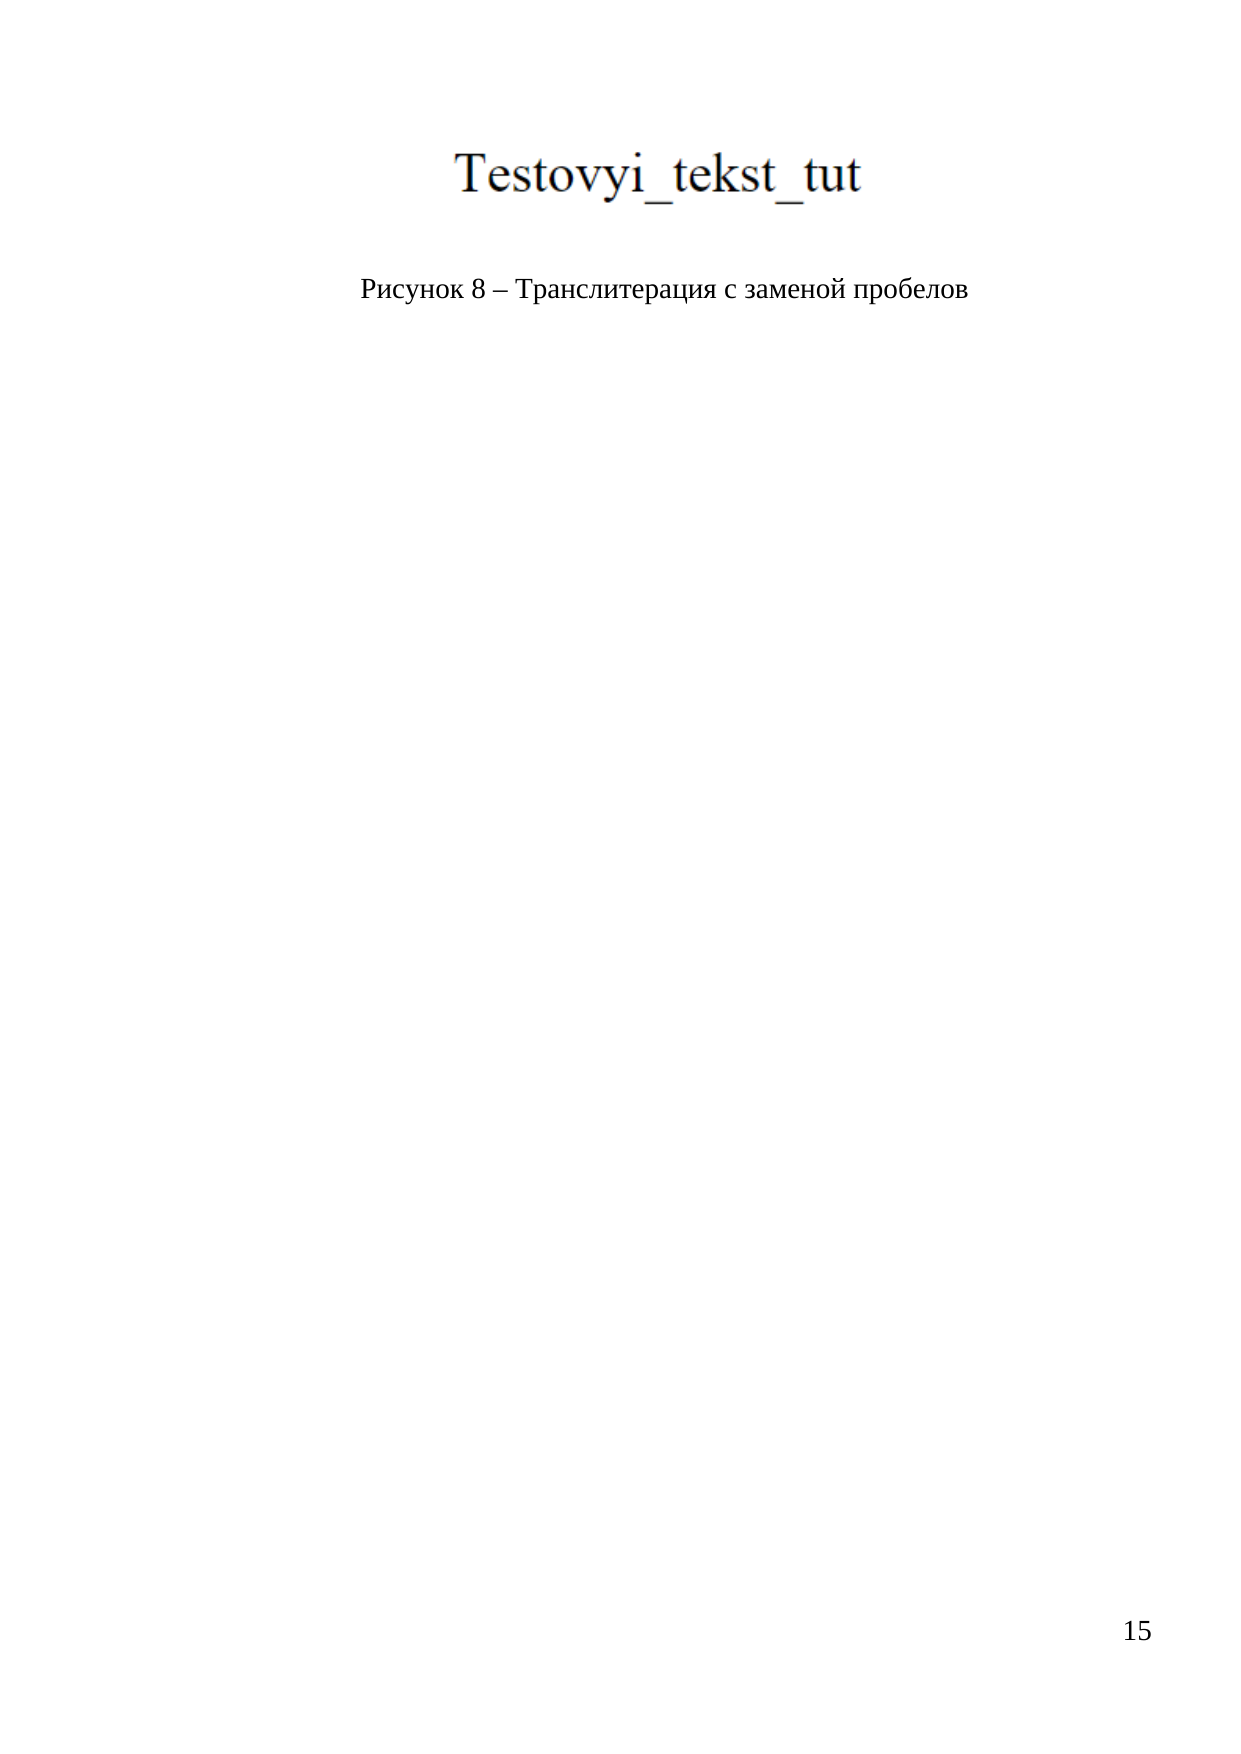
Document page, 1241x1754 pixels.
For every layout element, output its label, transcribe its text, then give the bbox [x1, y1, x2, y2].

text Рисунок 8 – Транслитерация с заменой пробелов [177, 272, 1152, 305]
picture [426, 118, 902, 242]
